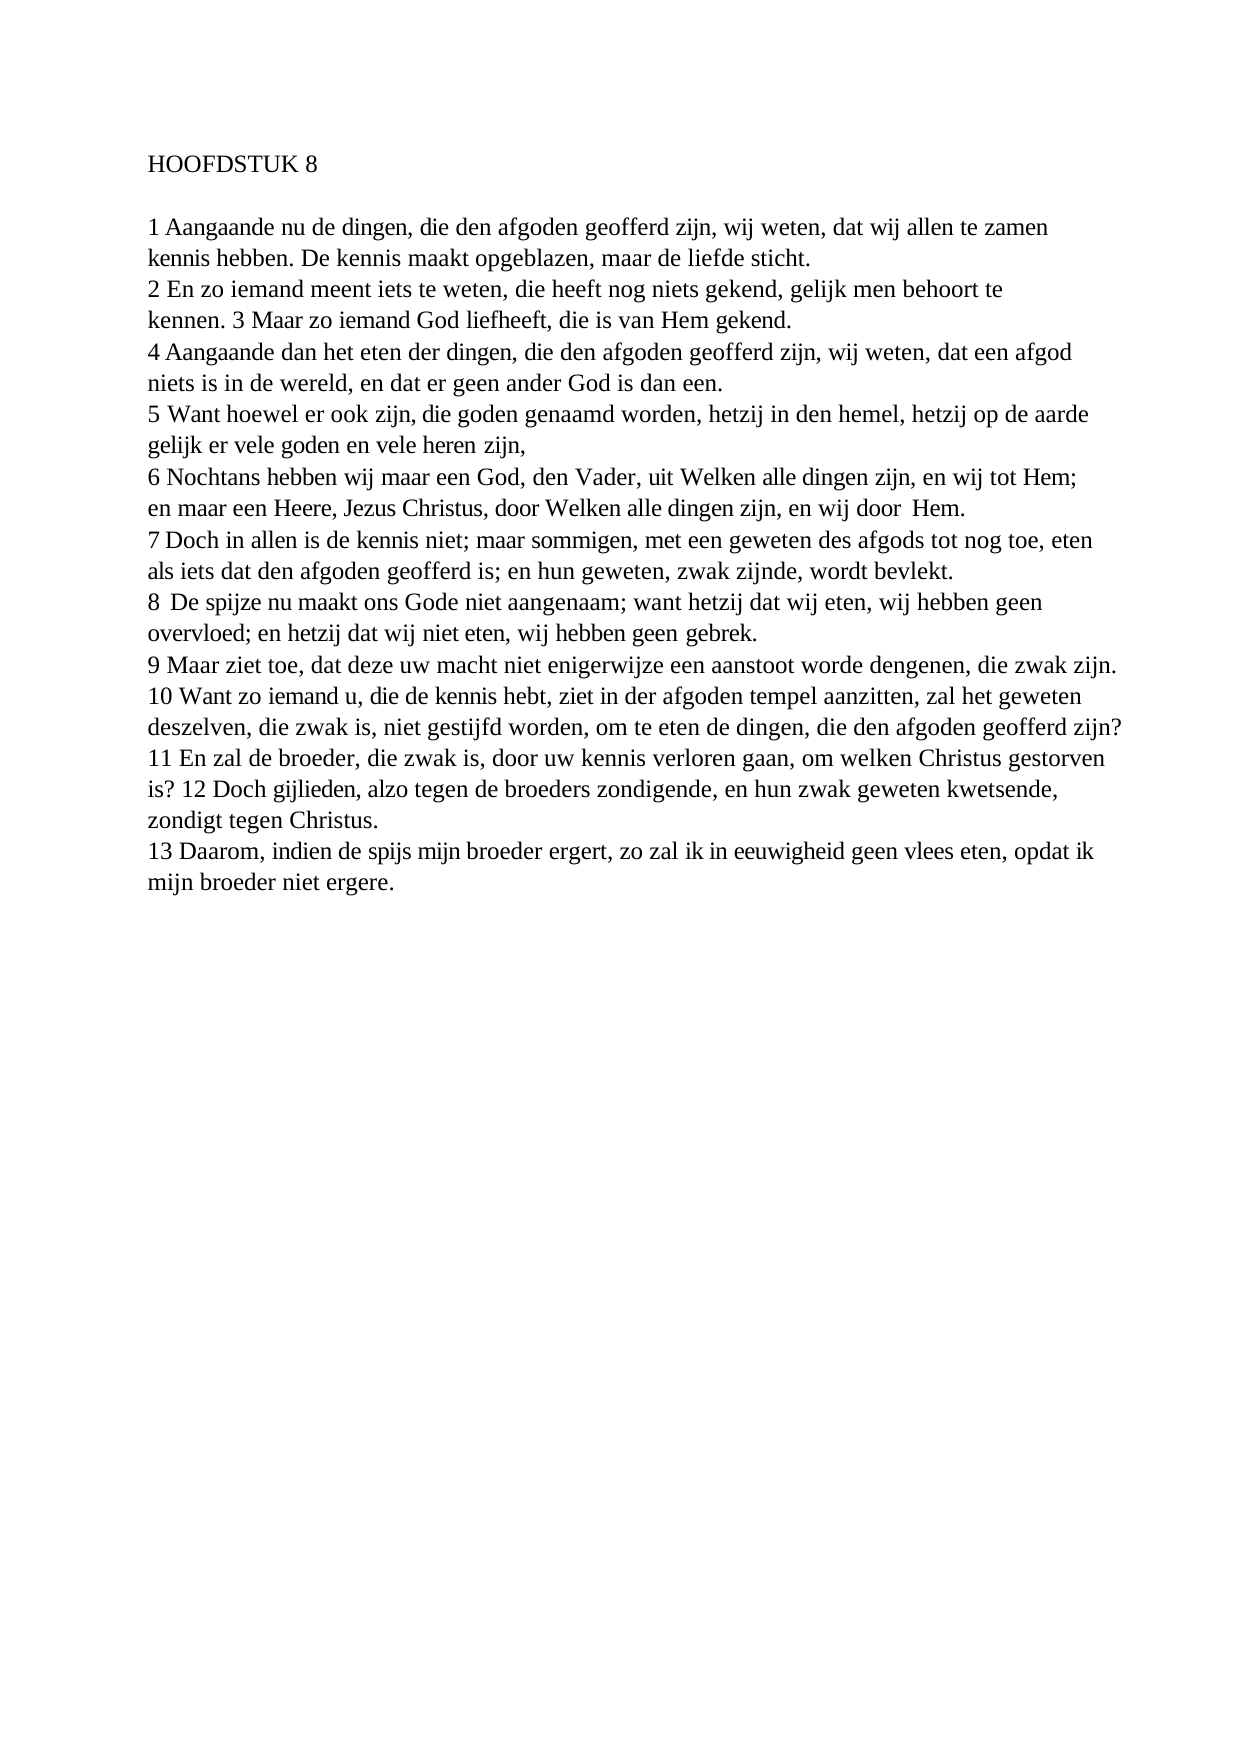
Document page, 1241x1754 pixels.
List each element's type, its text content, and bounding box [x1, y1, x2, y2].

list Nochtans hebben wij maar een God, den Vader, uit Welken alle dingen zijn, en wij tot Hem; en maar een Heere, Jezus Christus, door Welken alle dingen zijn, en wij door Hem. [147, 462, 1094, 522]
text HOOFDSTUK 8 [147, 149, 1134, 178]
list Aangaande nu de dingen, die den afgoden geofferd zijn, wij weten, dat wij allen te zamen kennis hebben. De kennis maakt opgeblazen, maar de liefde sticht. [147, 212, 1093, 272]
list Maar ziet toe, dat deze uw macht niet enigerwijze een aanstoot worde dengenen, die zwak zijn. 10 Want zo iemand u, die de kennis hebt, ziet in der afgoden tempel aanzitten, zal het geweten deszelven, die zwak is, niet gestijfd worden, om te eten de dingen, die den afgoden geofferd zijn? 11 En zal de broeder, die zwak is, door uw kennis verloren gaan, om welken Christus gestorven is? 12 Doch gijlieden, alzo tegen de broeders zondigende, en hun zwak geweten kwetsende, zondigt tegen Christus. [147, 650, 1133, 834]
list Doch in allen is de kennis niet; maar sommigen, met een geweten des afgods tot nog toe, eten als iets dat den afgoden geofferd is; en hun geweten, zwak zijnde, wordt bevlekt. [147, 525, 1093, 584]
list Aangaande dan het eten der dingen, die den afgoden geofferd zijn, wij weten, dat een afgod niets is in de wereld, en dat er geen ander God is dan een. [147, 337, 1095, 397]
list De spijze nu maakt ons Gode niet aangenaam; want hetzij dat wij eten, wij hebben geen overvloed; en hetzij dat wij niet eten, wij hebben geen gebrek. [147, 587, 1094, 647]
list En zo iemand meent iets te weten, die heeft nog niets gekend, gelijk men behoort te kennen. 3 Maar zo iemand God liefheeft, die is van Hem gekend. [147, 274, 1080, 334]
text 13 Daarom, indien de spijs mijn broeder ergert, zo zal ik in eeuwigheid geen vlees eten, opdat ik mijn broeder niet ergere. [147, 836, 1134, 896]
list Want hoewel er ook zijn, die goden genaamd worden, hetzij in den hemel, hetzij op de aarde gelijk er vele goden en vele heren zijn, [147, 399, 1094, 459]
